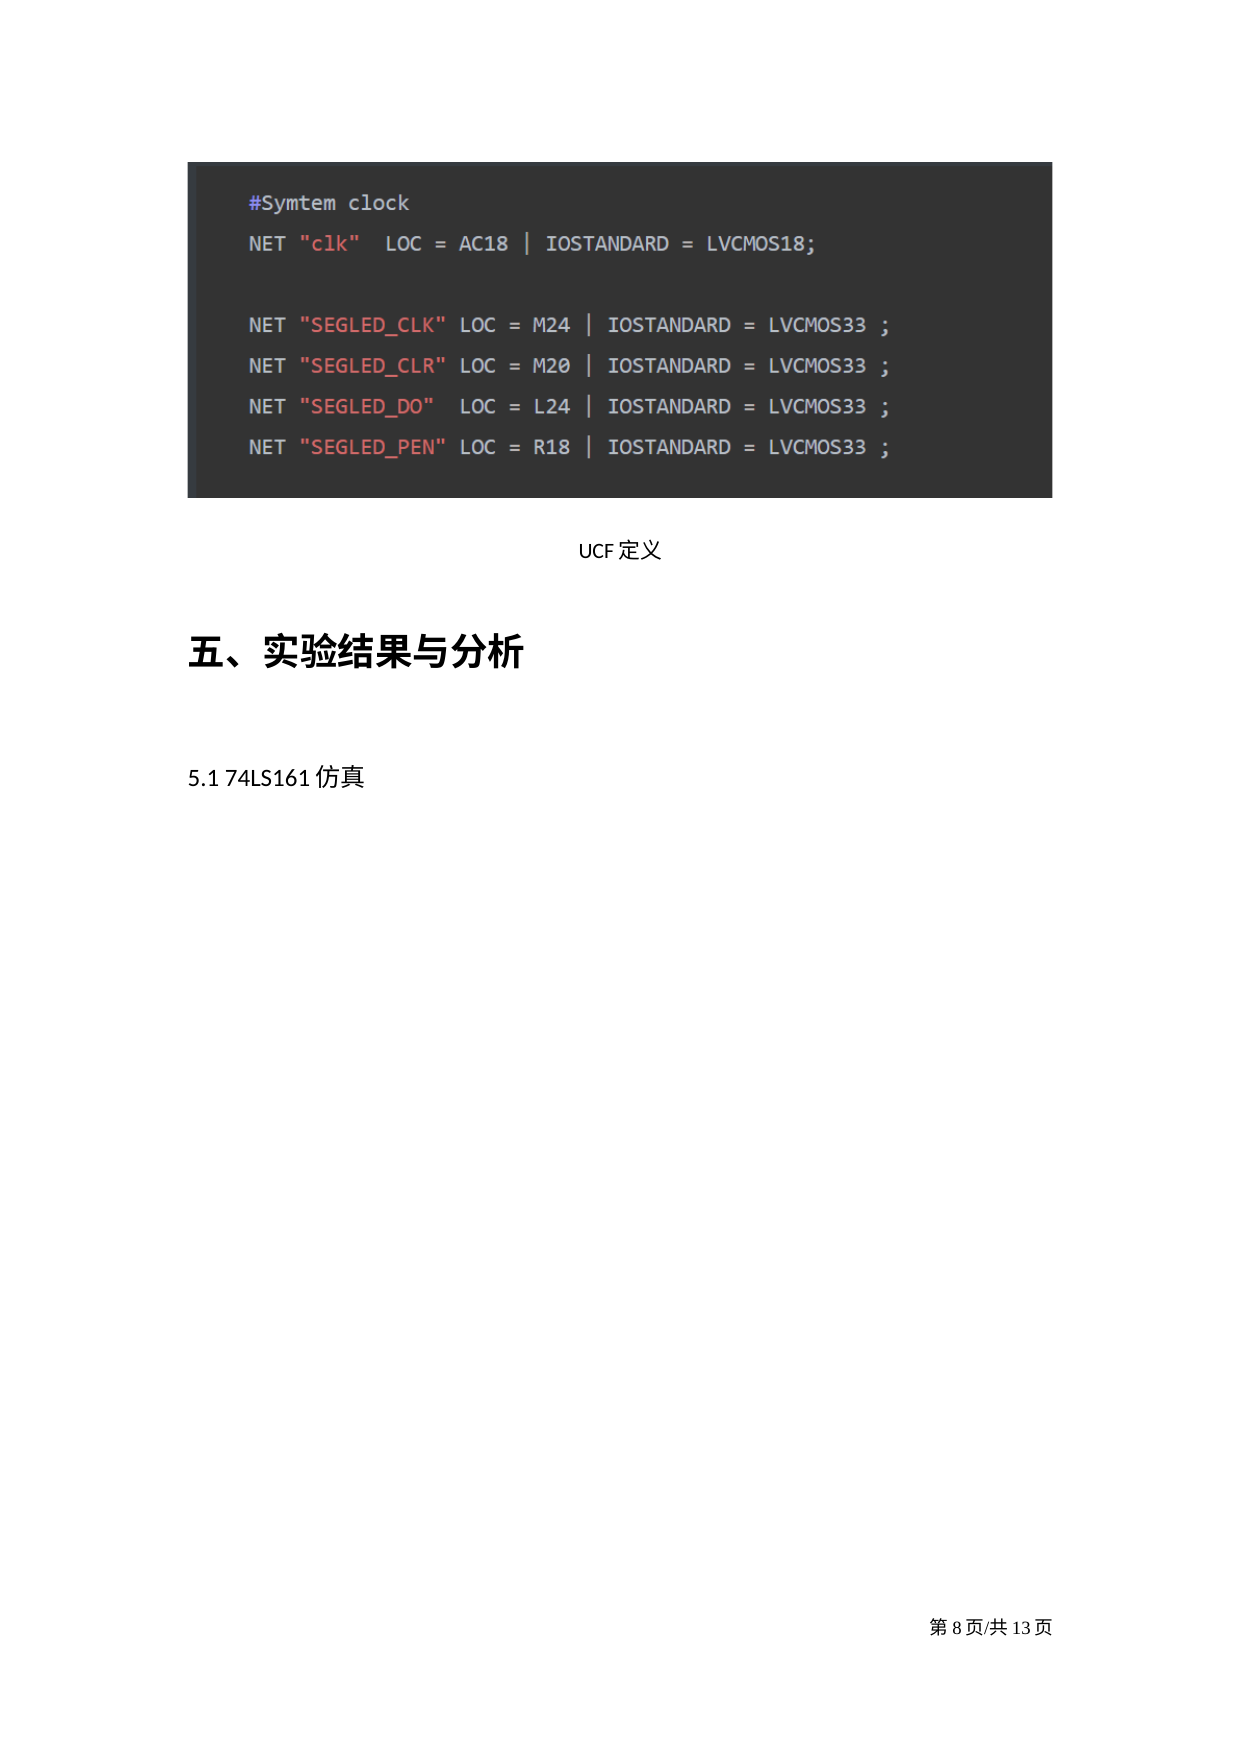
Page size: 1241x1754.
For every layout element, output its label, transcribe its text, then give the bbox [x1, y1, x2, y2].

picture [187, 162, 1053, 498]
subtitle 五、实验结果与分析 [187, 617, 1053, 682]
text UCF定义 [187, 533, 1053, 565]
text 5.1 74LS161仿真 [187, 743, 1053, 808]
